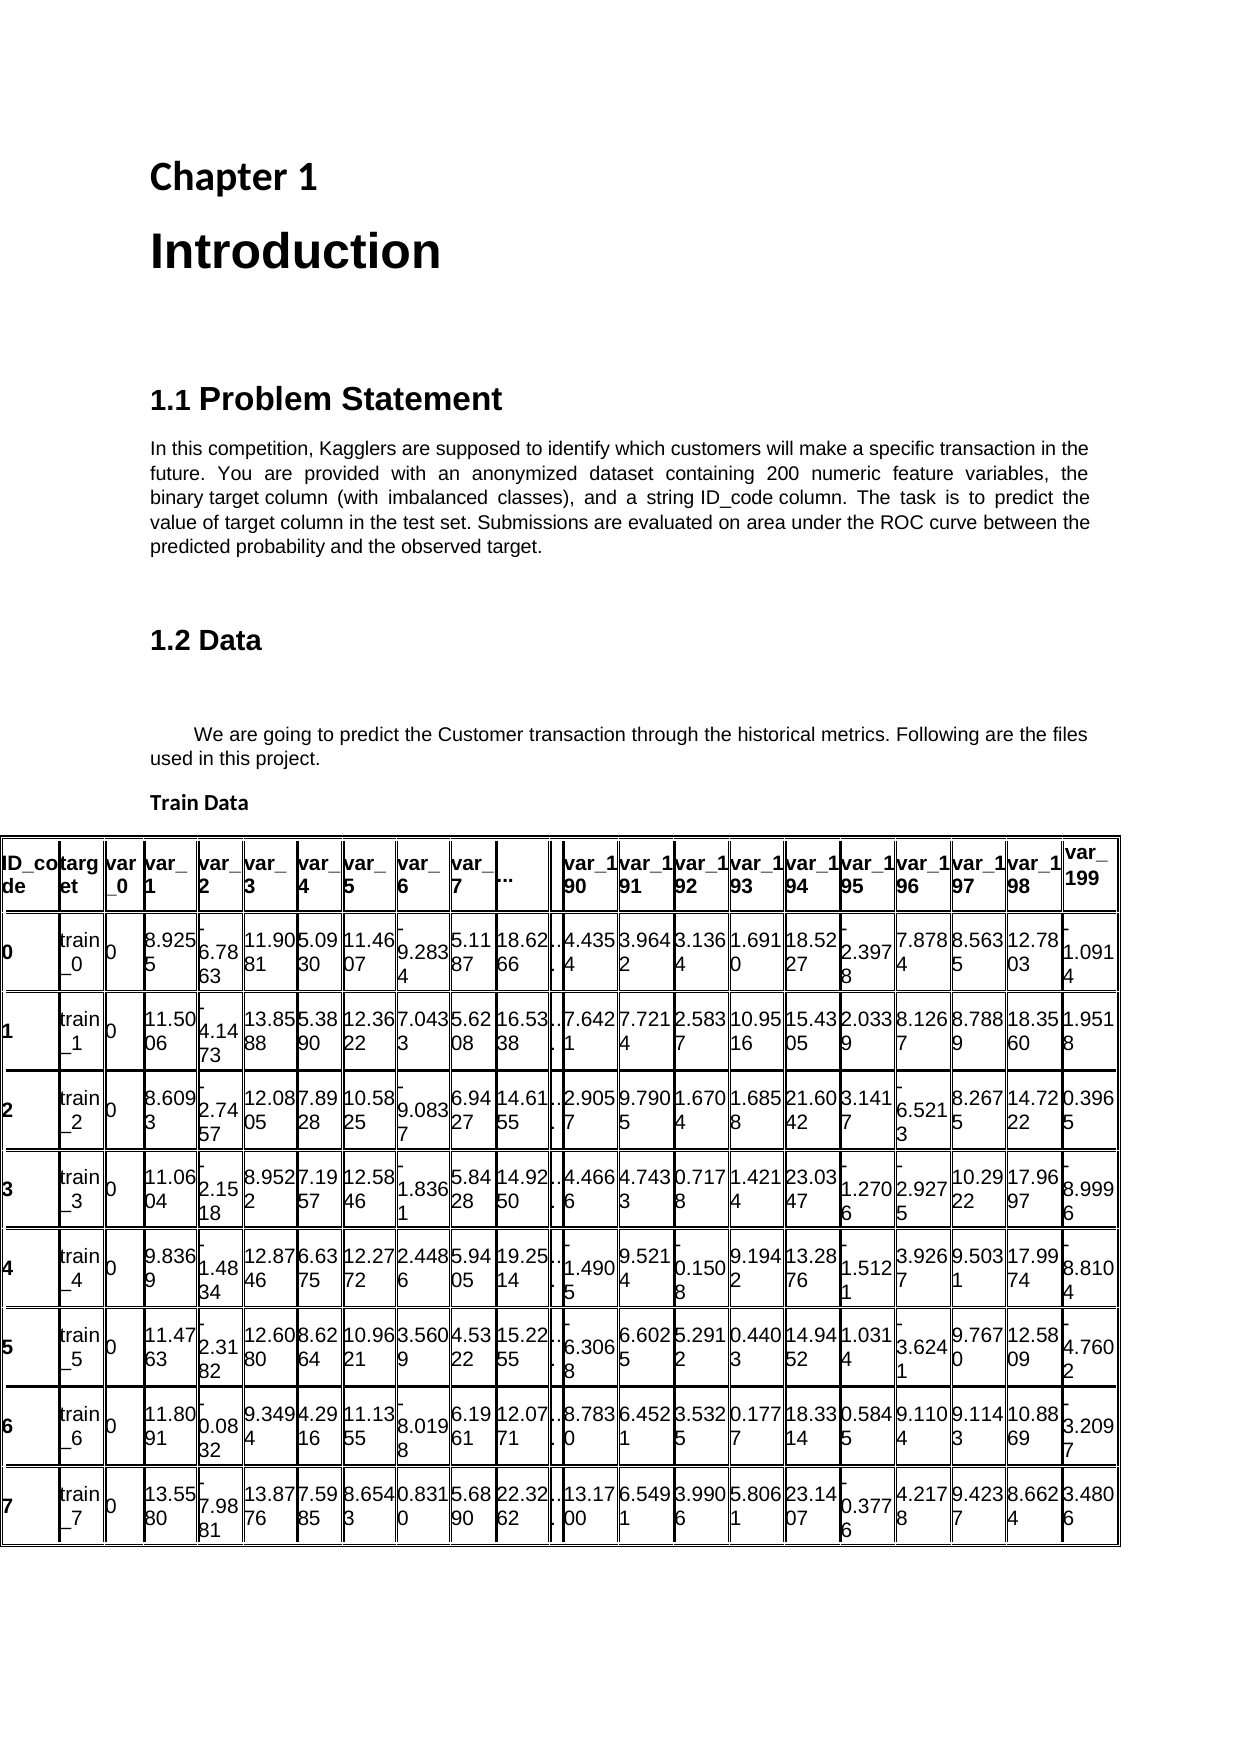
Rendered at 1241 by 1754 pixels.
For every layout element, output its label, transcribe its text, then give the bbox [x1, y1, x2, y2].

table_header var_193 [730, 837, 785, 910]
table_cell train_6 [61, 1388, 103, 1464]
table_cell -8.0198 [398, 1388, 449, 1464]
table_cell 14.9250 [498, 1152, 548, 1226]
table_cell 18.6266 [498, 914, 548, 989]
table_cell 6 [3, 1385, 58, 1464]
table_cell 16.5338 [498, 993, 548, 1069]
table_header [550, 839, 563, 910]
table_cell 10.2922 [953, 1152, 1005, 1226]
table_header target [59, 837, 105, 910]
table_cell 5.9405 [452, 1230, 495, 1306]
table_header var_196 [896, 839, 951, 910]
table_cell 3.9906 [674, 1468, 729, 1544]
table_header var_7 [451, 839, 496, 910]
table_cell 3.5609 [398, 1309, 449, 1385]
table_cell -6.3068 [565, 1309, 617, 1385]
table_header ... [496, 837, 550, 910]
table_cell 7.8928 [299, 1072, 341, 1148]
table_cell 4.2178 [896, 1468, 951, 1544]
table_cell 3 [3, 1148, 58, 1226]
table_cell 6.9427 [452, 1072, 495, 1148]
table_cell 12.3622 [345, 993, 395, 1069]
table_cell 9.4237 [951, 1468, 1007, 1544]
table_cell 9.5031 [953, 1230, 1005, 1306]
table_cell 15.2255 [498, 1309, 548, 1385]
text Introduction [150, 222, 1090, 279]
table_cell 9.3494 [245, 1388, 296, 1464]
table_cell train_5 [61, 1309, 103, 1385]
table_cell 0 [3, 910, 58, 989]
table_cell 11.5006 [146, 993, 196, 1069]
table_cell -6.7863 [200, 914, 242, 989]
table_cell -1.4905 [565, 1230, 617, 1306]
table_cell train_0 [61, 914, 103, 989]
table_cell 7.0433 [398, 993, 449, 1069]
text We are going to predict the Customer transaction through the historical metrics. Following are the files used in this project. [150, 723, 1090, 770]
table_cell -3.2097 [1064, 1385, 1117, 1464]
table_cell 11.9081 [245, 914, 296, 989]
table_header var_191 [619, 837, 674, 910]
table_cell 7.7214 [620, 993, 673, 1069]
table_cell -7.9881 [198, 1468, 243, 1544]
table_cell 9.1143 [953, 1388, 1005, 1464]
table_cell 7.5985 [297, 1464, 343, 1544]
table_cell 2.4486 [398, 1230, 449, 1306]
table_header ID_code [3, 839, 59, 910]
table_cell 3.1417 [842, 1072, 894, 1148]
table_cell 10.5825 [345, 1072, 395, 1148]
table_cell 8.9255 [146, 914, 196, 989]
table_cell 5.1187 [452, 914, 495, 989]
table_cell 0.1777 [731, 1388, 783, 1464]
table_header var_3 [244, 839, 297, 910]
table_cell 11.4763 [146, 1309, 196, 1385]
table_cell 15.4305 [787, 993, 839, 1069]
table_cell 9.7905 [620, 1072, 673, 1148]
table_header var_194 [785, 839, 840, 910]
table_cell 14.7222 [1008, 1072, 1061, 1148]
text 1.1 Problem Statement [150, 379, 1090, 417]
table_cell train_1 [61, 993, 103, 1069]
table_cell -2.7457 [200, 1072, 242, 1148]
table_cell 14.6155 [498, 1072, 548, 1148]
table_header var_198 [1007, 839, 1062, 910]
table_cell 13.8776 [244, 1468, 297, 1544]
table_cell 5.6890 [451, 1468, 496, 1544]
table_cell 4.5322 [452, 1309, 495, 1385]
table_cell 17.9974 [1008, 1230, 1061, 1306]
table_header var_190 [563, 839, 619, 910]
table_cell -8.9996 [1064, 1148, 1118, 1226]
table_cell 7 [3, 1464, 59, 1544]
table_header var_192 [674, 839, 729, 910]
table_cell 9.7670 [953, 1309, 1005, 1385]
table_cell 5.2912 [676, 1309, 728, 1385]
table_cell 2.0339 [842, 993, 894, 1069]
table_header var_1 [144, 837, 198, 910]
table_cell 3.4806 [1062, 1464, 1118, 1544]
table_cell 21.6042 [787, 1072, 839, 1148]
table_cell 9.5214 [620, 1230, 673, 1306]
table_cell -2.3182 [200, 1309, 242, 1385]
table_cell 8.1267 [897, 993, 950, 1069]
table_cell 12.0771 [498, 1388, 548, 1464]
table_cell -8.8104 [1064, 1226, 1118, 1306]
table_cell 1.0314 [842, 1309, 894, 1385]
table_cell -4.7602 [1062, 1306, 1119, 1385]
table_cell train_4 [61, 1230, 103, 1306]
table_cell 1.6858 [731, 1072, 783, 1148]
table_cell 5 [1, 1306, 59, 1385]
text Train Data [150, 788, 1090, 816]
table_cell 6.4521 [620, 1388, 673, 1464]
table_cell 4 [3, 1226, 58, 1306]
table_cell 6.5491 [619, 1468, 674, 1544]
table_cell -0.3776 [840, 1468, 896, 1544]
table_cell 9.8369 [146, 1230, 196, 1306]
table_cell 1.9518 [1064, 990, 1118, 1069]
table_cell ... [550, 1468, 563, 1544]
text In this competition, Kagglers are supposed to identify which customers will make a specific transaction in the future. You are provided with an anonymized dataset containing 200 numeric feature variables, the binary target column (with imbalanced classes), and a string ID_code column. The task is to predict the value of target column in the test set. Submissions are evaluated on area under the ROC curve between the predicted probability and the observed target. [150, 484, 1090, 558]
table_cell 0.4403 [731, 1309, 783, 1385]
text Chapter 1 [150, 150, 1090, 201]
table_cell -9.2834 [398, 914, 449, 989]
table_cell 23.0347 [787, 1152, 839, 1226]
table_cell 8.6093 [146, 1072, 196, 1148]
table_cell 0 [107, 1230, 143, 1306]
table_cell -1.0914 [1064, 910, 1118, 989]
table_cell 4.4354 [565, 914, 617, 989]
table_cell 2.5837 [676, 993, 728, 1069]
table_cell 1.4214 [731, 1152, 783, 1226]
table_cell 12.2772 [345, 1230, 395, 1306]
table_cell -9.0837 [398, 1072, 449, 1148]
table_cell 13.2876 [787, 1230, 839, 1306]
table_cell 6.6025 [620, 1309, 673, 1385]
table_cell 13.5580 [144, 1464, 198, 1544]
table_cell 8.6543 [343, 1468, 397, 1544]
table_cell 5.3890 [299, 993, 341, 1069]
table_header var_5 [343, 839, 397, 910]
table_cell 8.6624 [1007, 1468, 1062, 1544]
table_cell 0 [107, 914, 143, 989]
table_cell 12.0805 [245, 1072, 296, 1148]
table_cell -4.1473 [200, 993, 242, 1069]
table_cell 8.6264 [299, 1309, 341, 1385]
table_cell 4.4666 [565, 1152, 617, 1226]
table_cell 18.3560 [1008, 993, 1061, 1069]
table_cell -2.1518 [200, 1152, 242, 1226]
table_cell 5.6208 [452, 993, 495, 1069]
table_cell 6.6375 [299, 1230, 341, 1306]
table_cell -1.4834 [200, 1230, 242, 1306]
table_cell 11.0604 [146, 1152, 196, 1226]
table_cell -2.3978 [842, 914, 894, 989]
table_cell 0 [105, 1468, 144, 1544]
table_cell 7.8784 [897, 914, 950, 989]
table_cell -2.9275 [897, 1152, 950, 1226]
table_cell 8.5635 [953, 914, 1005, 989]
table_cell 3.1364 [676, 914, 728, 989]
table_cell -0.1508 [676, 1230, 728, 1306]
table_cell train_7 [59, 1464, 105, 1544]
table_cell -0.0832 [200, 1388, 242, 1464]
table_cell 8.7889 [953, 993, 1005, 1069]
table_cell 3.9267 [897, 1230, 950, 1306]
table_cell 17.9697 [1008, 1152, 1061, 1226]
table_cell train_2 [61, 1072, 103, 1148]
table_cell 7.1957 [299, 1152, 341, 1226]
table_cell train_3 [61, 1152, 103, 1226]
table_cell 12.8746 [245, 1230, 296, 1306]
table_cell 7.6421 [565, 993, 617, 1069]
table_cell 12.6080 [245, 1309, 296, 1385]
table_cell -6.5213 [897, 1072, 950, 1148]
table_cell 1 [3, 990, 58, 1069]
table_cell 18.3314 [787, 1388, 839, 1464]
table_cell 0 [107, 1309, 143, 1385]
table_cell 1.6704 [676, 1072, 728, 1148]
table_cell 12.7803 [1008, 914, 1061, 989]
table_cell 22.3262 [496, 1464, 550, 1544]
table_cell 1.6910 [731, 914, 783, 989]
table_cell 2 [3, 1069, 58, 1148]
table_cell 19.2514 [498, 1230, 548, 1306]
text 1.2 Data [150, 623, 1090, 657]
table_cell 0.7178 [676, 1152, 728, 1226]
table_header var_6 [397, 839, 451, 910]
table_cell 11.1355 [345, 1388, 395, 1464]
table_cell 18.5227 [787, 914, 839, 989]
table_cell 3.5325 [676, 1388, 728, 1464]
table_cell -1.2706 [842, 1152, 894, 1226]
table_cell 0 [107, 1388, 143, 1464]
table_cell 9.1942 [731, 1230, 783, 1306]
table_cell 8.9522 [245, 1152, 296, 1226]
table_header var_199 [1062, 837, 1118, 910]
table_cell 23.1407 [785, 1468, 840, 1544]
table_cell 0 [107, 1152, 143, 1226]
table_header var_4 [297, 837, 343, 910]
table_cell 4.2916 [299, 1388, 341, 1464]
table_cell -3.6241 [897, 1309, 950, 1385]
table_cell 2.9057 [565, 1072, 617, 1148]
table_cell -1.5121 [842, 1230, 894, 1306]
table_cell 8.2675 [953, 1072, 1005, 1148]
table_cell 10.9516 [731, 993, 783, 1069]
table_cell 3.9642 [620, 914, 673, 989]
table_cell 10.9621 [345, 1309, 395, 1385]
table_cell 5.8061 [730, 1464, 785, 1544]
table_cell 0 [107, 993, 143, 1069]
table_cell 5.8428 [452, 1152, 495, 1226]
table_cell 4.7433 [620, 1152, 673, 1226]
table_cell 0.8310 [397, 1468, 451, 1544]
table_cell 0 [107, 1072, 143, 1148]
table_header var_195 [840, 839, 896, 910]
table_cell -1.8361 [398, 1152, 449, 1226]
table_cell 8.7830 [565, 1388, 617, 1464]
table_cell 14.9452 [787, 1309, 839, 1385]
table_cell 13.8588 [245, 993, 296, 1069]
table_cell 12.5809 [1008, 1309, 1061, 1385]
table_cell 11.4607 [345, 914, 395, 989]
table_cell 10.8869 [1008, 1388, 1061, 1464]
table_cell 5.0930 [299, 914, 341, 989]
table_cell 13.1700 [563, 1468, 619, 1544]
table_cell 6.1961 [452, 1388, 495, 1464]
table_cell 12.5846 [345, 1152, 395, 1226]
table_header var_197 [951, 839, 1007, 910]
table_header var_2 [198, 839, 243, 910]
table_cell 11.8091 [146, 1388, 196, 1464]
table_cell 9.1104 [897, 1388, 950, 1464]
table_cell 0.3965 [1064, 1069, 1117, 1148]
table_header var_0 [105, 837, 144, 910]
table_cell 0.5845 [842, 1388, 894, 1464]
